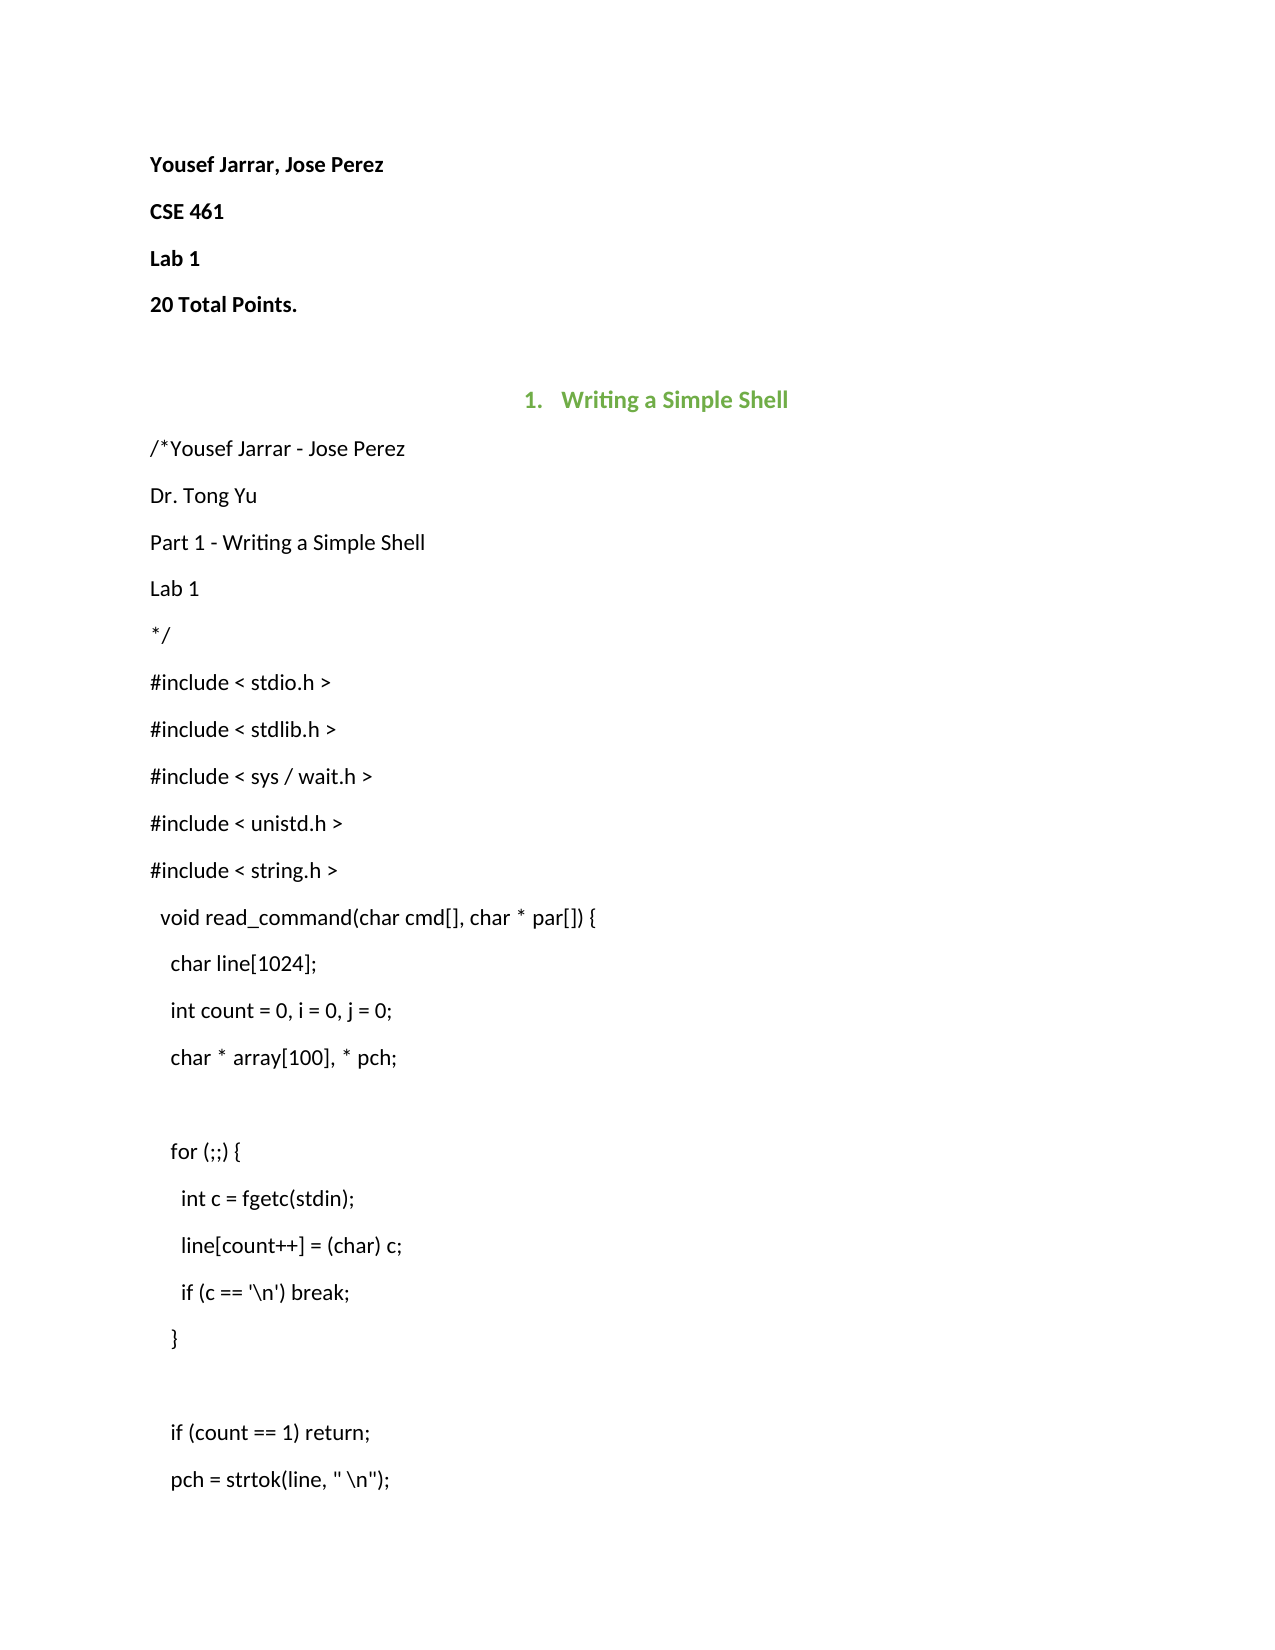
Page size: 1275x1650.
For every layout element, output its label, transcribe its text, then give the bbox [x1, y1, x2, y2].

list Writing a Simple Shell [187, 384, 1125, 415]
text Part 1 - Writing a Simple Shell [150, 528, 1125, 556]
text Lab 1 [150, 244, 1125, 272]
text int c = fgetc(stdin); [150, 1184, 1125, 1212]
text char line[1024]; [150, 949, 1125, 978]
text } [150, 1324, 1125, 1353]
text void read_command(char cmd[], char * par[]) { [150, 903, 1125, 931]
text Dr. Tong Yu [150, 481, 1125, 509]
text #include < string.h > [150, 856, 1125, 884]
text line[count++] = (char) c; [150, 1231, 1125, 1259]
text 20 Total Points. [150, 291, 1125, 319]
text Lab 1 [150, 574, 1125, 603]
text if (c == '\n') break; [150, 1278, 1125, 1306]
text char * array[100], * pch; [150, 1043, 1125, 1071]
text #include < unistd.h > [150, 809, 1125, 837]
text Yousef Jarrar, Jose Perez [150, 150, 1125, 178]
text for (;;) { [150, 1137, 1125, 1165]
text #include < stdlib.h > [150, 715, 1125, 743]
text */ [150, 621, 1125, 649]
text #include < stdio.h > [150, 668, 1125, 696]
text int count = 0, i = 0, j = 0; [150, 996, 1125, 1024]
text CSE 461 [150, 197, 1125, 225]
text /*Yousef Jarrar - Jose Perez [150, 434, 1125, 462]
text if (count == 1) return; [150, 1418, 1125, 1446]
text #include < sys / wait.h > [150, 762, 1125, 790]
text pch = strtok(line, " \n"); [150, 1465, 1125, 1493]
